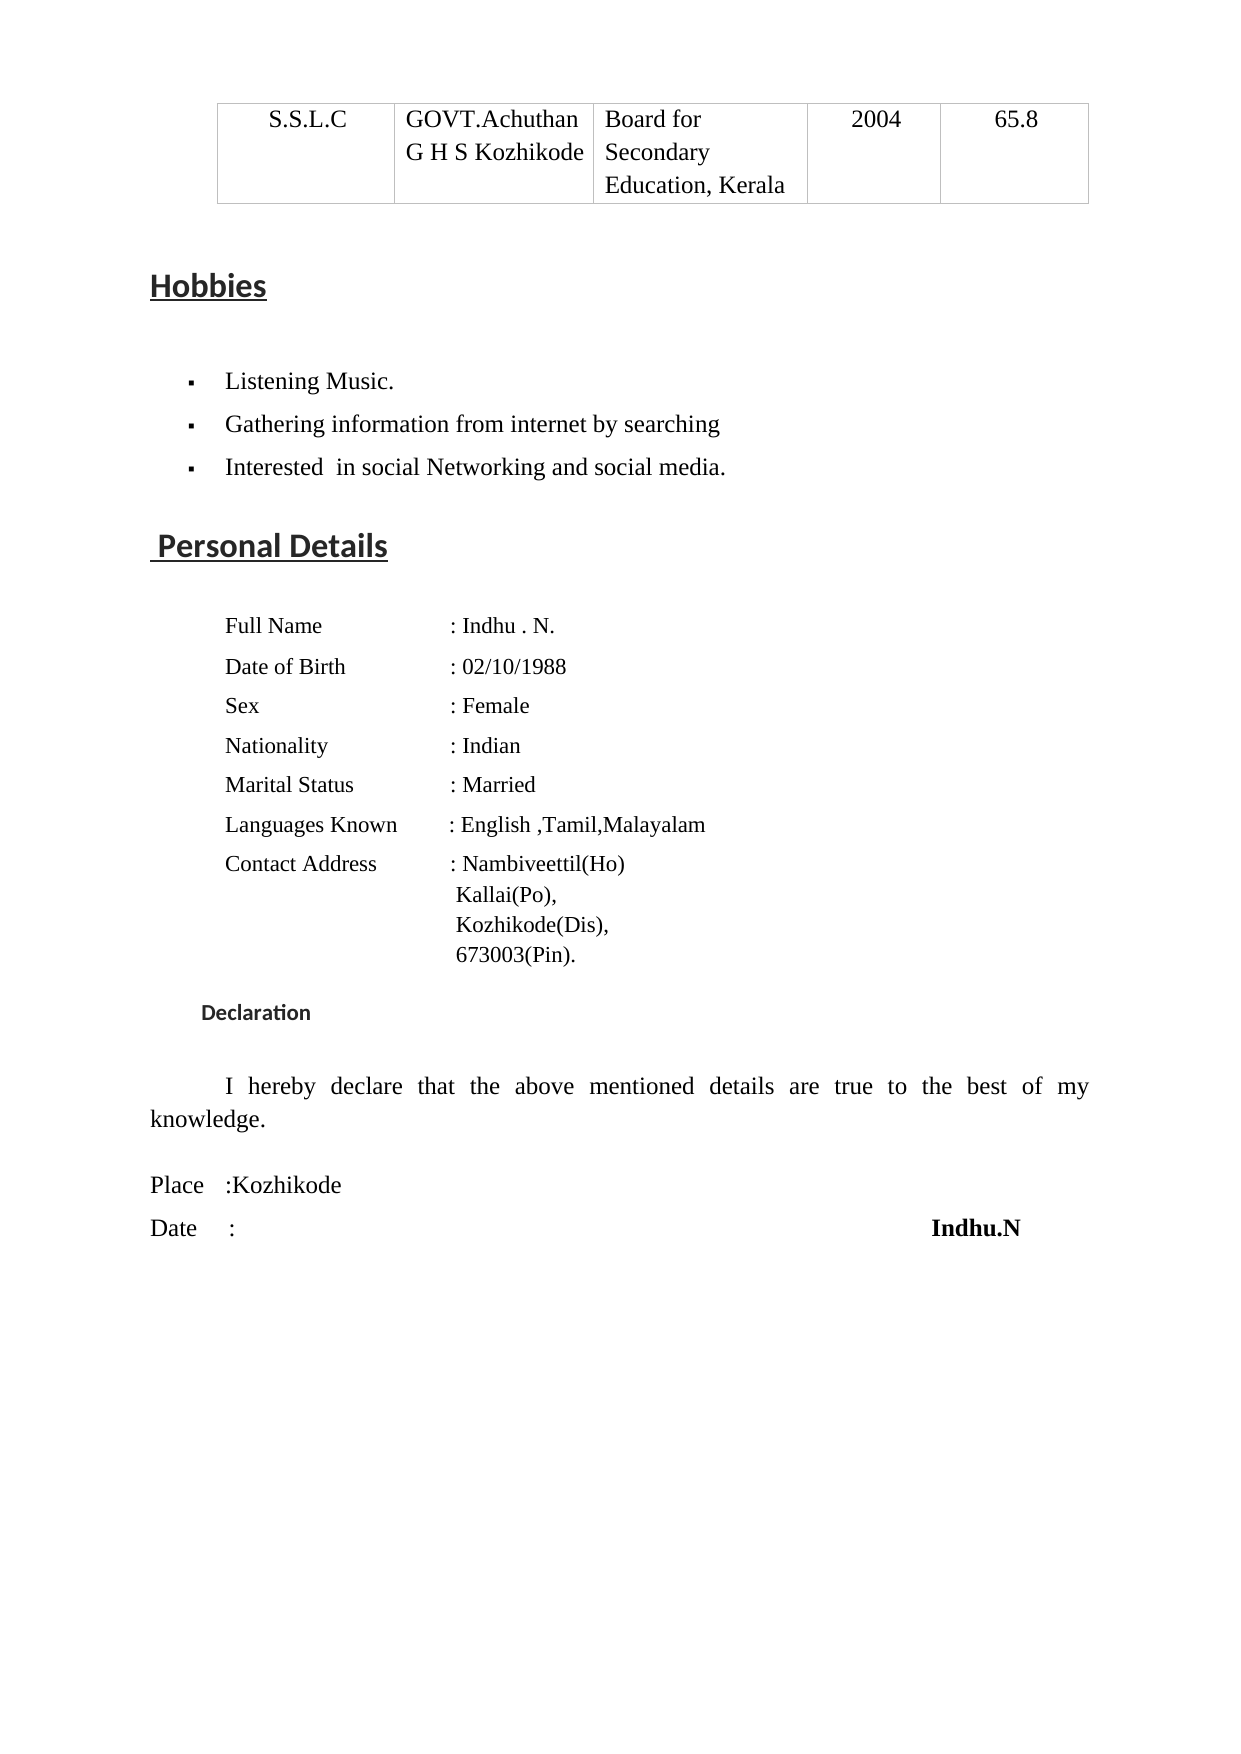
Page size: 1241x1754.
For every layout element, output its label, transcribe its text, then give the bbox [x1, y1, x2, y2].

table_cell 2004 [808, 104, 940, 203]
text I hereby declare that the above mentioned details are true to the best of my knowledge. [150, 1071, 1090, 1133]
text Date : Indhu.N [150, 1213, 1090, 1242]
table_cell 65.8 [941, 104, 1088, 203]
text Contact Address : Nambiveettil(Ho) [150, 851, 1090, 877]
text Kozhikode(Dis), [375, 911, 1090, 937]
text Sex : Female [150, 693, 1090, 719]
text 673003(Pin). [375, 941, 1090, 967]
text Declaration [201, 998, 1095, 1026]
text Date of Birth : 02/10/1988 [150, 653, 1090, 679]
text Hobbies [150, 264, 1095, 306]
text Kallai(Po), [375, 881, 1090, 907]
text Languages Known : English ,Tamil,Malayalam [150, 811, 1090, 837]
table_cell S.S.L.C [218, 104, 394, 203]
table_cell GOVT.Achuthan G H S Kozhikode [395, 104, 593, 203]
list Listening Music. [187, 366, 1090, 395]
text Nationality : Indian [150, 732, 1090, 758]
text Full Name : Indhu . N. [150, 612, 1090, 639]
list Interested in social Networking and social media. [187, 452, 1090, 481]
text Personal Details [150, 524, 1095, 566]
table_cell Board for Secondary Education, Kerala [594, 104, 807, 203]
list Gathering information from internet by searching [187, 409, 1090, 438]
text Place :Kozhikode [150, 1170, 1090, 1199]
text Marital Status : Married [150, 772, 1090, 798]
